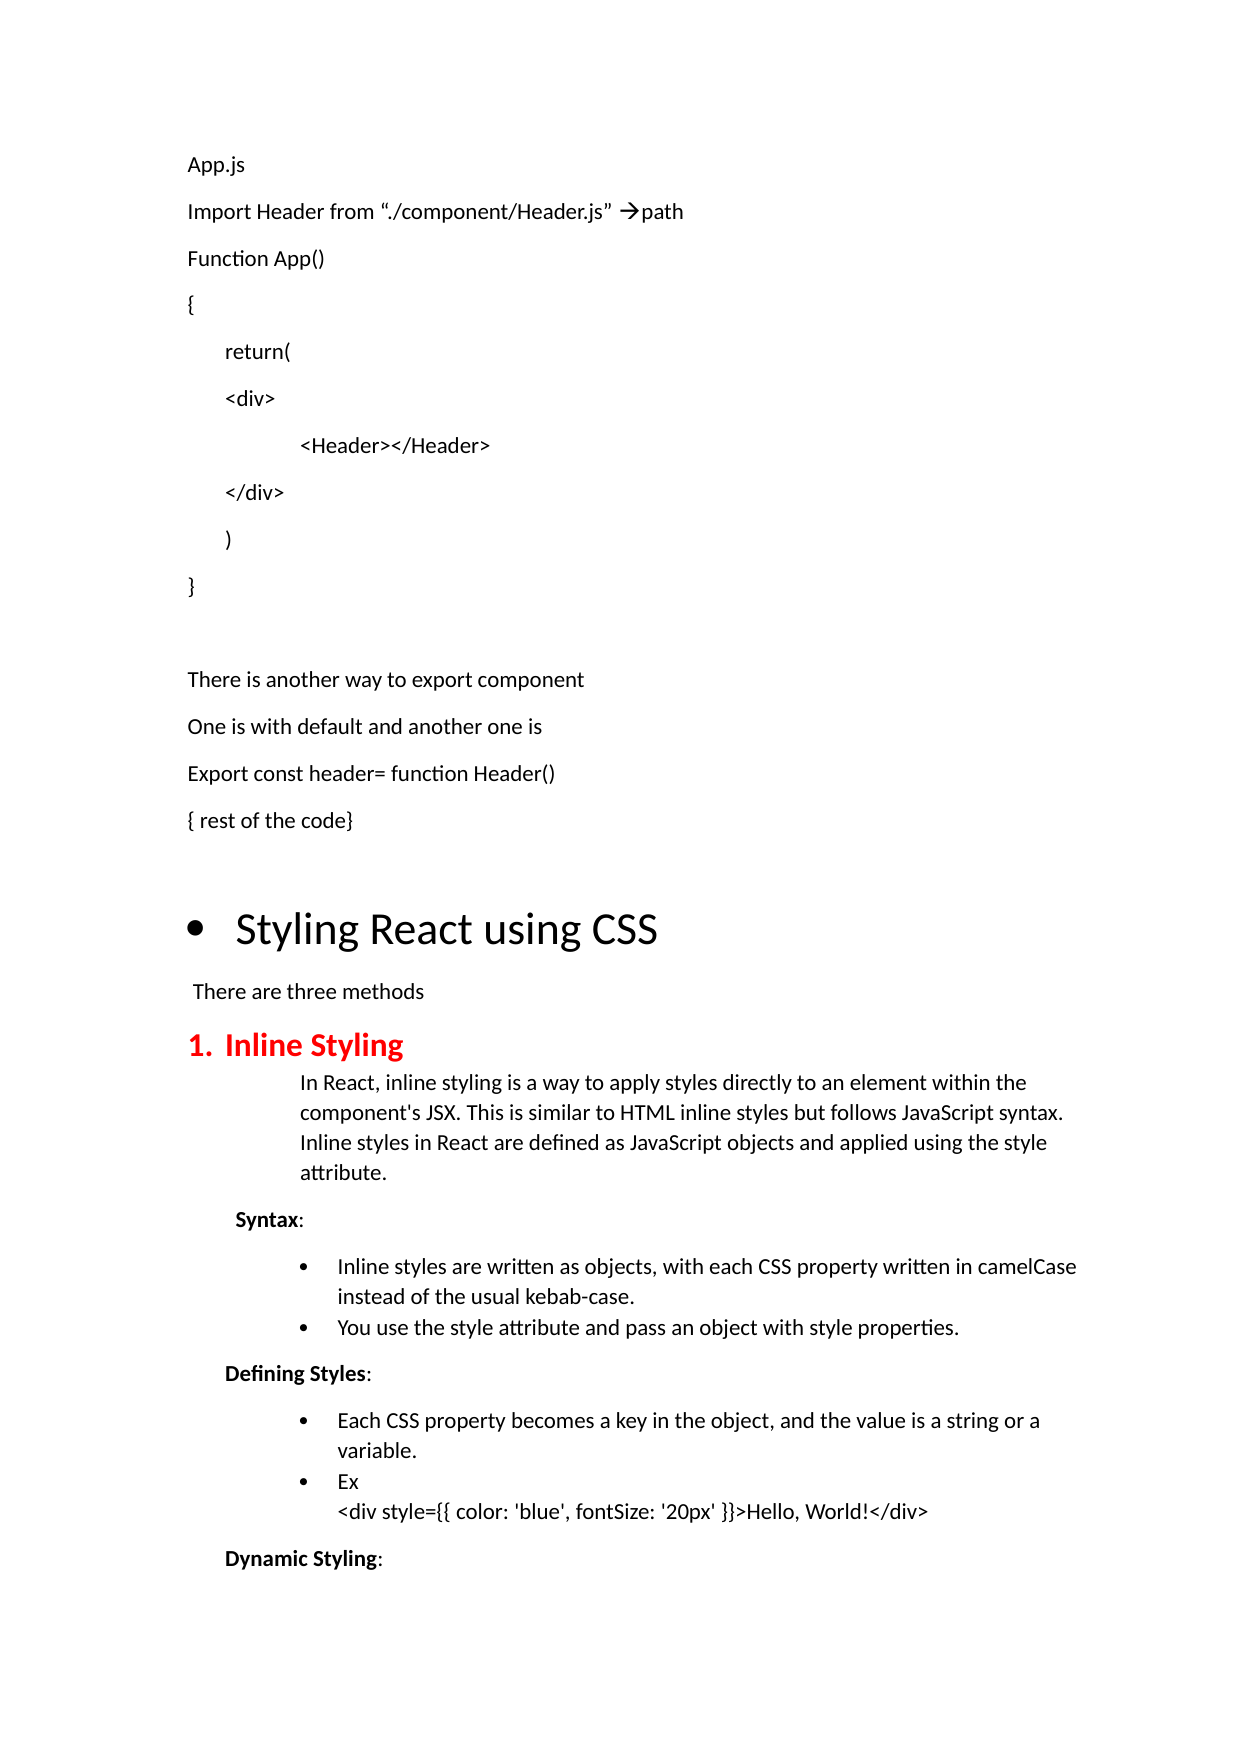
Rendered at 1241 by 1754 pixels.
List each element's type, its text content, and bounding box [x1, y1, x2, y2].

text </div> [187, 478, 1090, 506]
list Styling React using CSS [187, 900, 1090, 956]
text { rest of the code} [187, 806, 1090, 834]
text Defining Styles: [150, 1359, 1090, 1387]
text <div> [187, 384, 1090, 412]
text Import Header from “./component/Header.js” path [187, 197, 1090, 225]
text There is another way to export component [187, 666, 1090, 694]
text App.js [187, 150, 1090, 178]
text return( [187, 337, 1090, 366]
list Inline styles are written as objects, with each CSS property written in camelCase instead of the usual kebab-case. [300, 1252, 1090, 1310]
text { [187, 291, 1090, 319]
text ) [187, 525, 1090, 553]
text There are three methods [187, 977, 1090, 1005]
list In React, inline styling is a way to apply styles directly to an element within the component's JSX. This is similar to HTML inline styles but follows JavaScript syntax. Inline styles in React are defined as JavaScript objects and applied using the style attribute. [300, 1068, 1090, 1186]
text Syntax: [150, 1205, 1090, 1233]
text <Header></Header> [187, 431, 1090, 459]
list Inline Styling [187, 1024, 1090, 1064]
text One is with default and another one is [187, 712, 1090, 741]
text Export const header= function Header() [187, 759, 1090, 787]
list <div style={{ color: 'blue', fontSize: '20px' }}>Hello, World!</div> [337, 1497, 1090, 1525]
text Dynamic Styling: [150, 1544, 1090, 1572]
list Each CSS property becomes a key in the object, and the value is a string or a variable. [300, 1406, 1090, 1464]
list Ex [300, 1467, 1090, 1495]
text Function App() [187, 244, 1090, 272]
text } [187, 572, 1090, 600]
list You use the style attribute and pass an object with style properties. [300, 1313, 1090, 1341]
